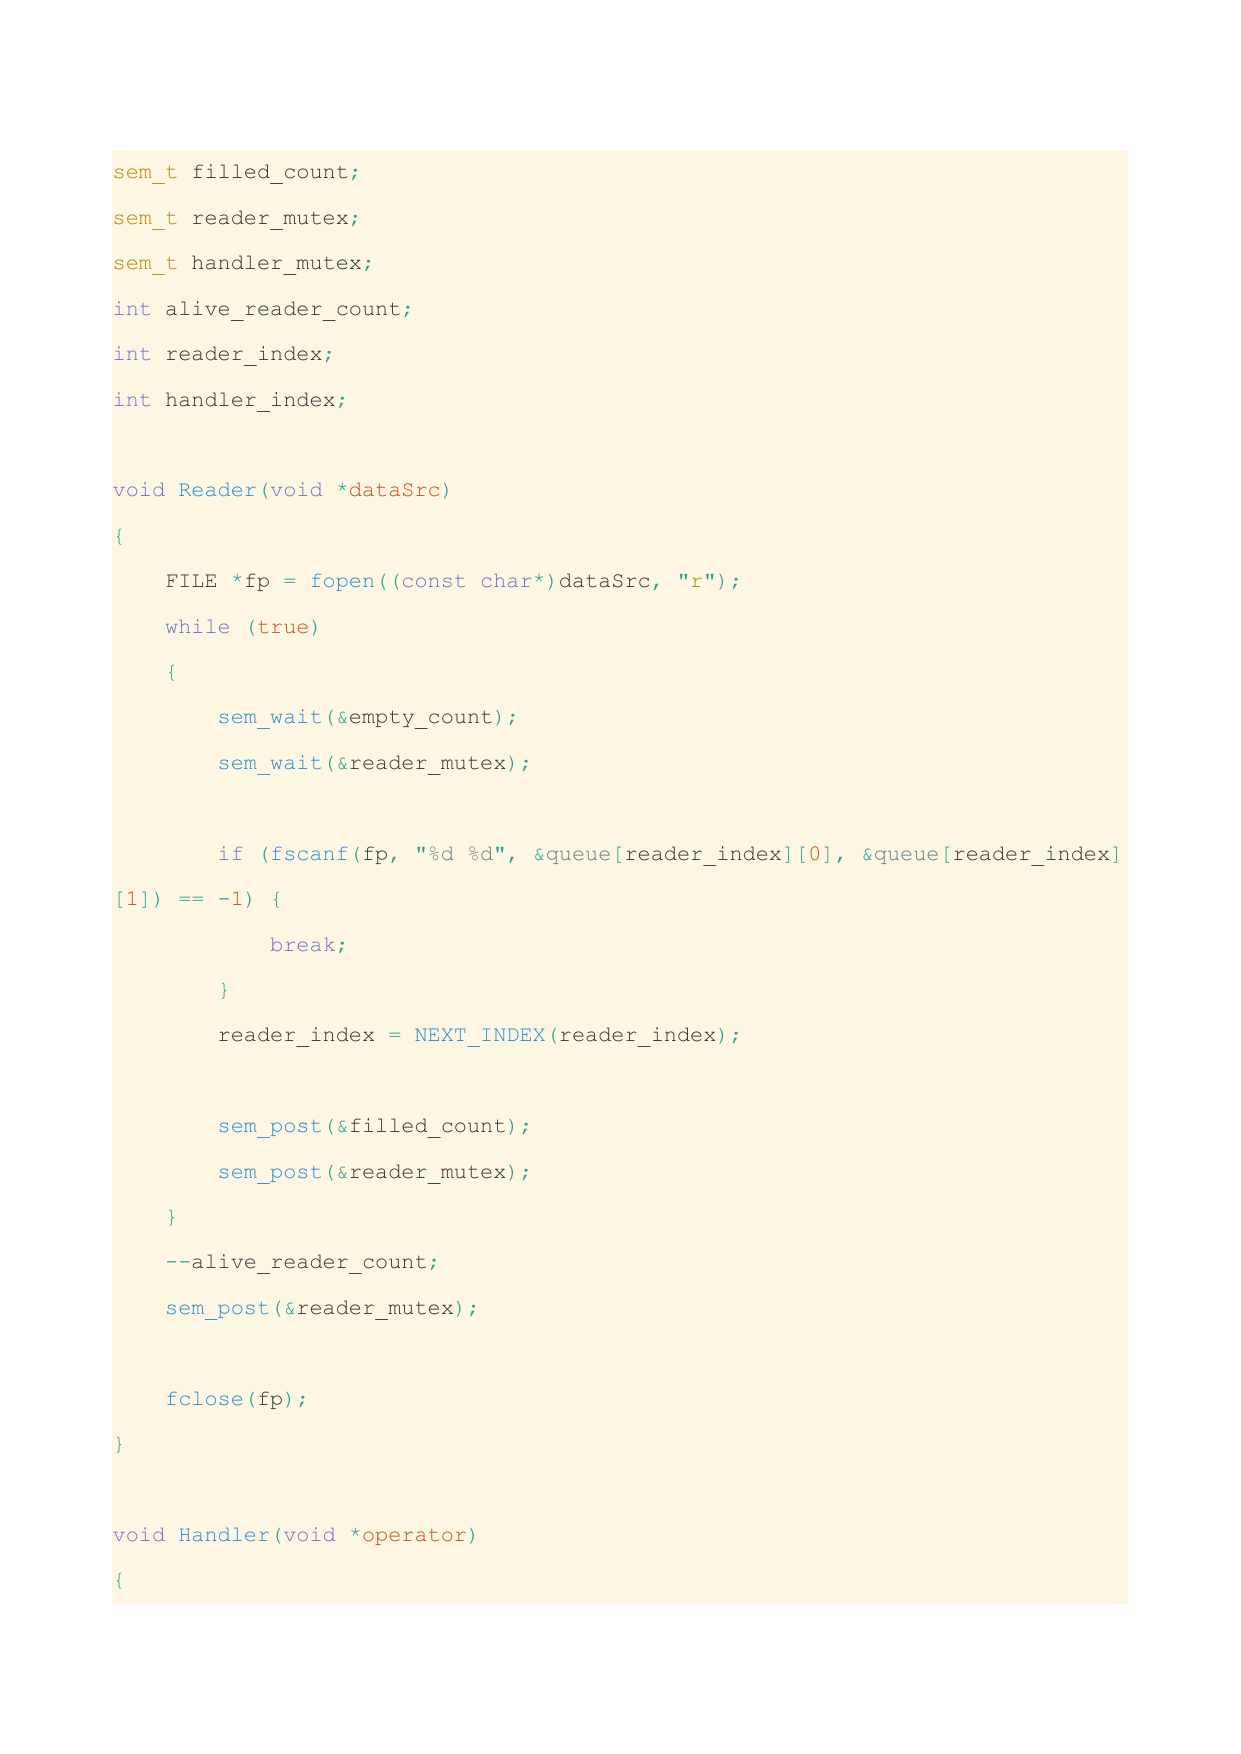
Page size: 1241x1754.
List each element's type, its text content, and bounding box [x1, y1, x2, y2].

text void Handler(void *operator) [112, 1513, 1128, 1558]
text while (true) [112, 604, 1128, 650]
text } [112, 1195, 1128, 1240]
text sem_t handler_mutex; [112, 241, 1128, 287]
text } [112, 1422, 1128, 1467]
text sem_post(&reader_mutex); [112, 1286, 1128, 1331]
text void Reader(void *dataSrc) [112, 468, 1128, 514]
text reader_index = NEXT_INDEX(reader_index); [112, 1013, 1128, 1059]
text if (fscanf(fp, "%d %d", &queue[reader_index][0], &queue[reader_index][1]) == -1) { [112, 832, 1128, 922]
text sem_post(&reader_mutex); [112, 1149, 1128, 1195]
text int alive_reader_count; [112, 287, 1128, 332]
text } [112, 968, 1128, 1013]
text sem_post(&filled_count); [112, 1104, 1128, 1149]
text FILE *fp = fopen((const char*)dataSrc, "r"); [112, 559, 1128, 604]
text break; [112, 922, 1128, 968]
text sem_t filled_count; [112, 150, 1128, 196]
text sem_wait(&reader_mutex); [112, 741, 1128, 786]
text int reader_index; [112, 332, 1128, 377]
text { [112, 514, 1128, 559]
text --alive_reader_count; [112, 1240, 1128, 1286]
text fclose(fp); [112, 1377, 1128, 1422]
text sem_t reader_mutex; [112, 196, 1128, 241]
text { [112, 650, 1128, 695]
text sem_wait(&empty_count); [112, 695, 1128, 741]
text { [112, 1558, 1128, 1604]
text int handler_index; [112, 377, 1128, 423]
